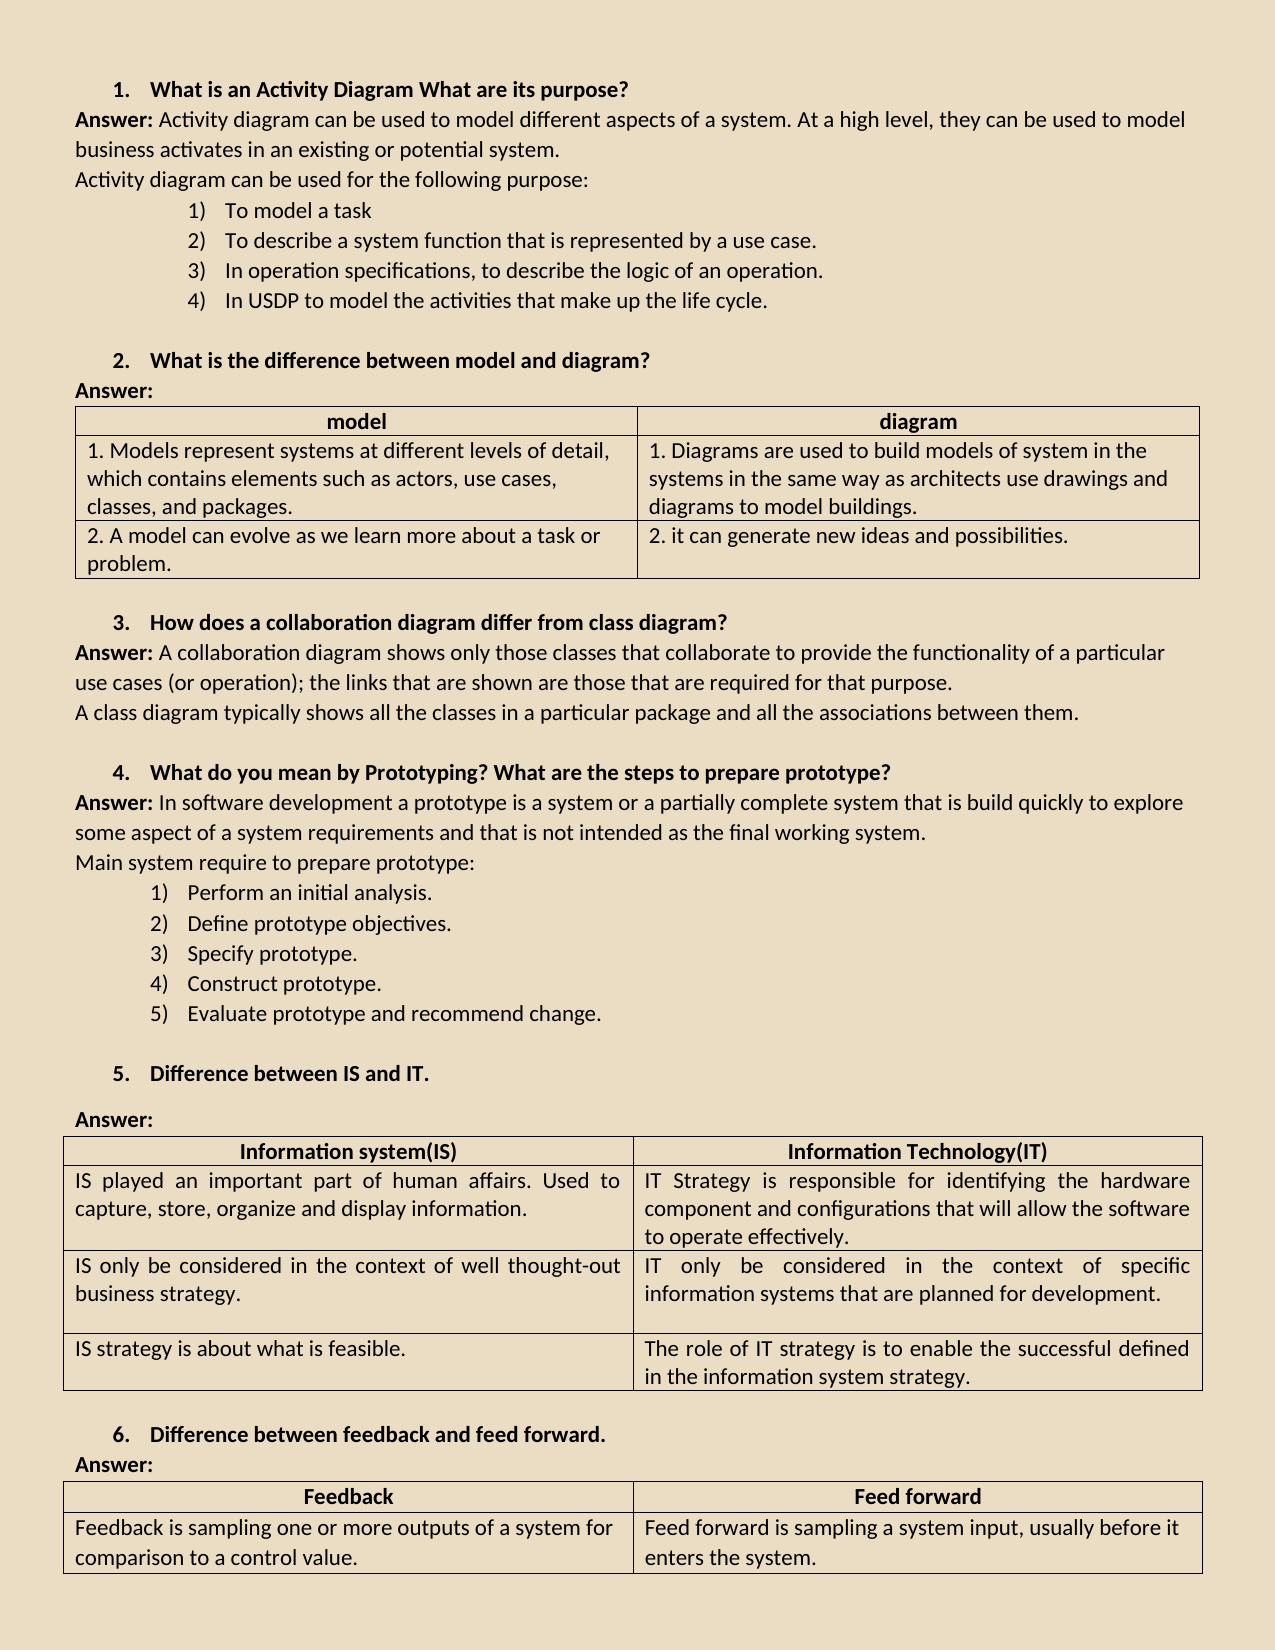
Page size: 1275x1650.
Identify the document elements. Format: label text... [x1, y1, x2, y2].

table_cell IT Strategy is responsible for identifying the hardware component and configurations that will allow the software to operate effectively. [634, 1166, 1202, 1250]
list Evaluate prototype and recommend change. [150, 999, 1200, 1027]
table_header Feed forward [634, 1482, 1202, 1512]
text Main system require to prepare prototype: [75, 848, 1200, 876]
table_cell 1. Diagrams are used to build models of system in the systems in the same way as architects use drawings and diagrams to model buildings. [638, 436, 1199, 520]
list Difference between IS and IT. [112, 1059, 1200, 1087]
table_cell 1. Models represent systems at different levels of detail, which contains elements such as actors, use cases, classes, and packages. [76, 436, 637, 520]
list What is an Activity Diagram What are its purpose? [112, 75, 1200, 103]
table_header Feedback [64, 1482, 633, 1512]
table_header Information system(IS) [64, 1137, 633, 1165]
text Activity diagram can be used for the following purpose: [75, 166, 1200, 194]
table_cell 2. A model can evolve as we learn more about a task or problem. [76, 521, 637, 577]
table_cell The role of IT strategy is to enable the successful defined in the information system strategy. [634, 1334, 1202, 1390]
table_header diagram [638, 407, 1199, 435]
table_cell IS played an important part of human affairs. Used to capture, store, organize and display information. [64, 1166, 633, 1250]
table_cell 2. it can generate new ideas and possibilities. [638, 521, 1199, 577]
table_cell IT only be considered in the context of specific information systems that are planned for development. [634, 1251, 1202, 1333]
list In operation specifications, to describe the logic of an operation. [187, 256, 1200, 284]
list How does a collaboration diagram differ from class diagram? [112, 608, 1200, 636]
list Specify prototype. [150, 939, 1200, 967]
table_cell IS strategy is about what is feasible. [64, 1334, 633, 1390]
table_header Information Technology(IT) [634, 1137, 1202, 1165]
list What do you mean by Prototyping? What are the steps to prepare prototype? [112, 758, 1200, 786]
text Answer: [75, 376, 1200, 404]
table_cell Feedback is sampling one or more outputs of a system for comparison to a control value. [64, 1513, 633, 1573]
list To model a task [187, 196, 1200, 224]
text Answer: [75, 1451, 1200, 1478]
text Answer: Activity diagram can be used to model different aspects of a system. At a high level, they can be used to model business activates in an existing or potential system. [75, 105, 1200, 163]
text Answer: [75, 1106, 1200, 1134]
list To describe a system function that is represented by a use case. [187, 226, 1200, 254]
list In USDP to model the activities that make up the life cycle. [187, 286, 1200, 314]
text Answer: In software development a prototype is a system or a partially complete system that is build quickly to explore some aspect of a system requirements and that is not intended as the final working system. [75, 788, 1200, 846]
list What is the difference between model and diagram? [112, 346, 1200, 374]
table_cell Feed forward is sampling a system input, usually before it enters the system. [634, 1513, 1202, 1573]
text Answer: A collaboration diagram shows only those classes that collaborate to provide the functionality of a particular use cases (or operation); the links that are shown are those that are required for that purpose. [75, 638, 1200, 696]
list Define prototype objectives. [150, 909, 1200, 937]
table_cell IS only be considered in the context of well thought-out business strategy. [64, 1251, 633, 1333]
table_header model [76, 407, 637, 435]
list Perform an initial analysis. [150, 878, 1200, 907]
list Difference between feedback and feed forward. [112, 1420, 1200, 1448]
list Construct prototype. [150, 969, 1200, 997]
text A class diagram typically shows all the classes in a particular package and all the associations between them. [75, 698, 1200, 726]
